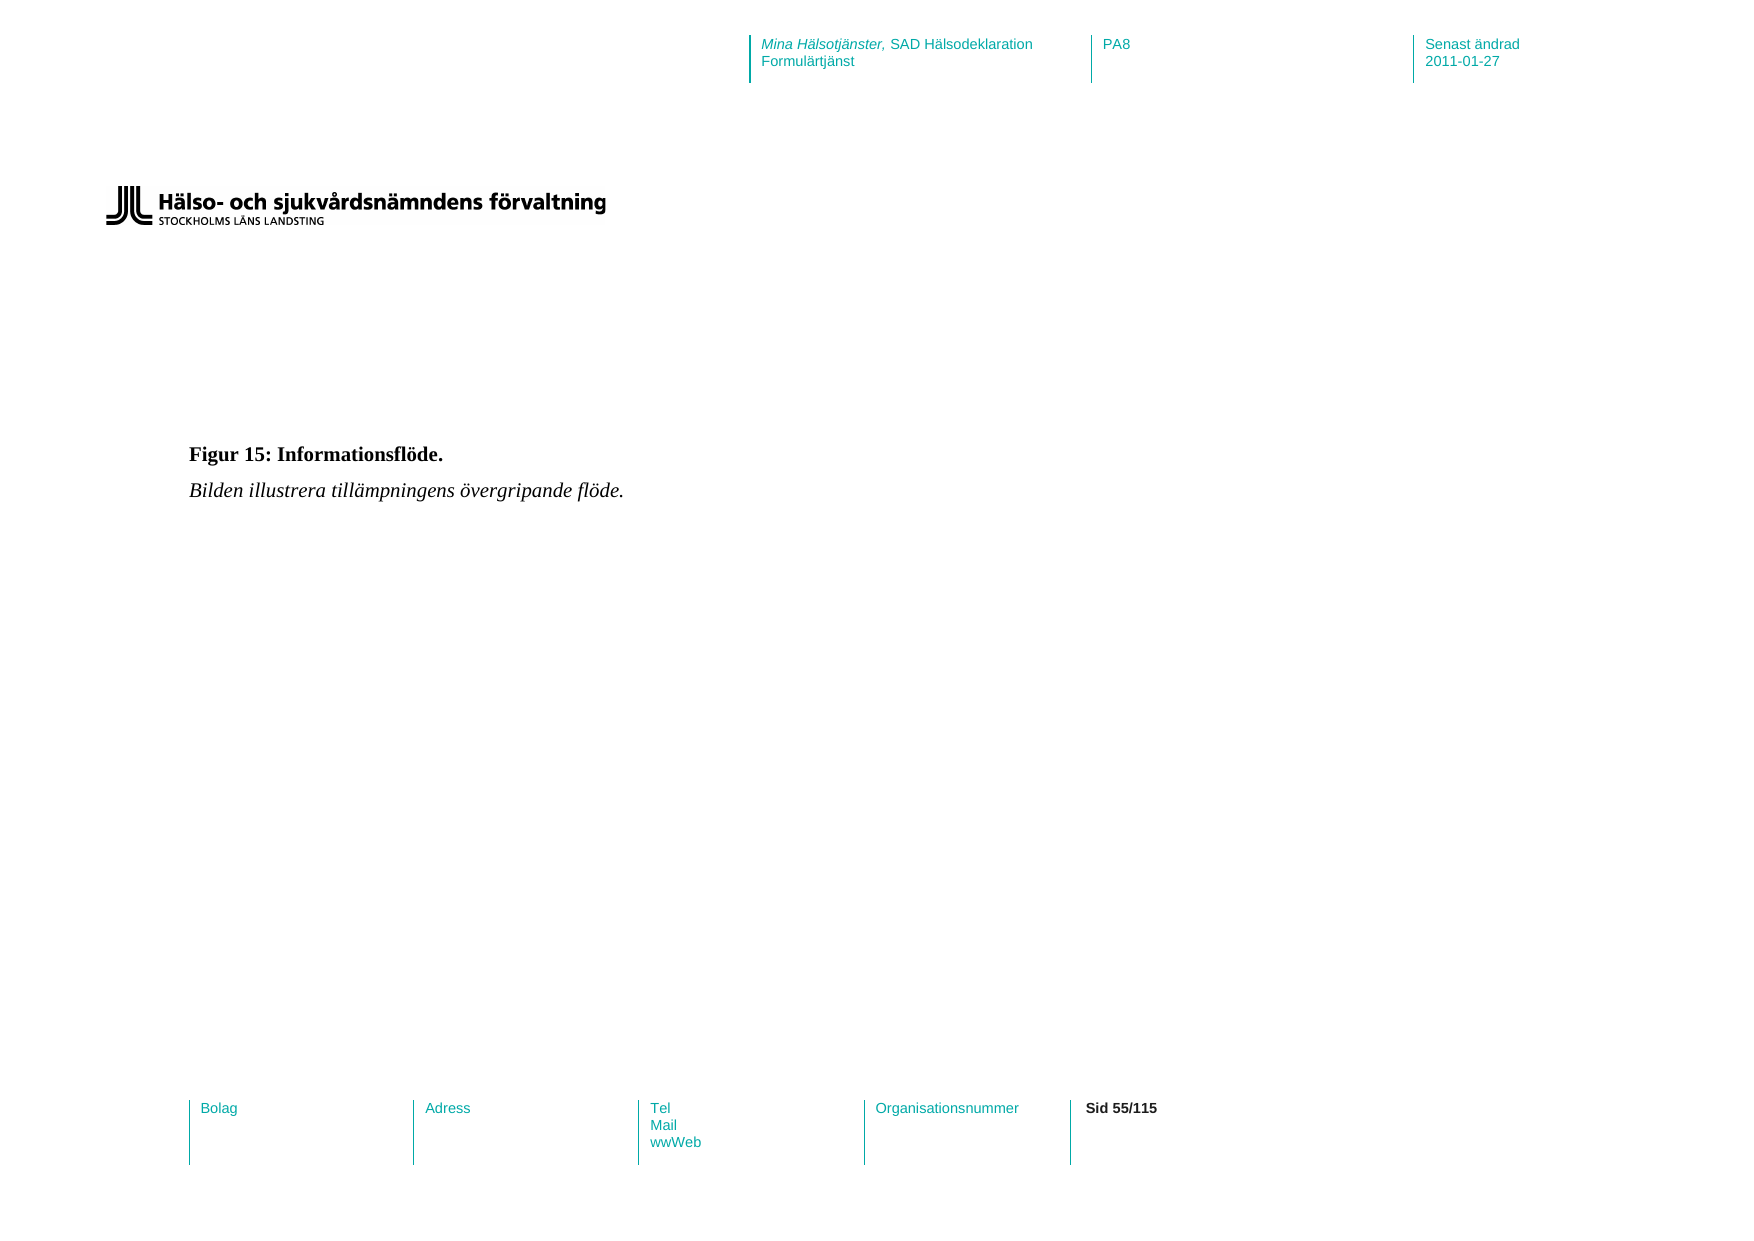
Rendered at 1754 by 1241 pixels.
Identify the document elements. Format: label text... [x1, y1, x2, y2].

picture [106, 186, 606, 225]
text Bilden illustrera tillämpningens övergripande flöde. [189, 478, 1447, 502]
